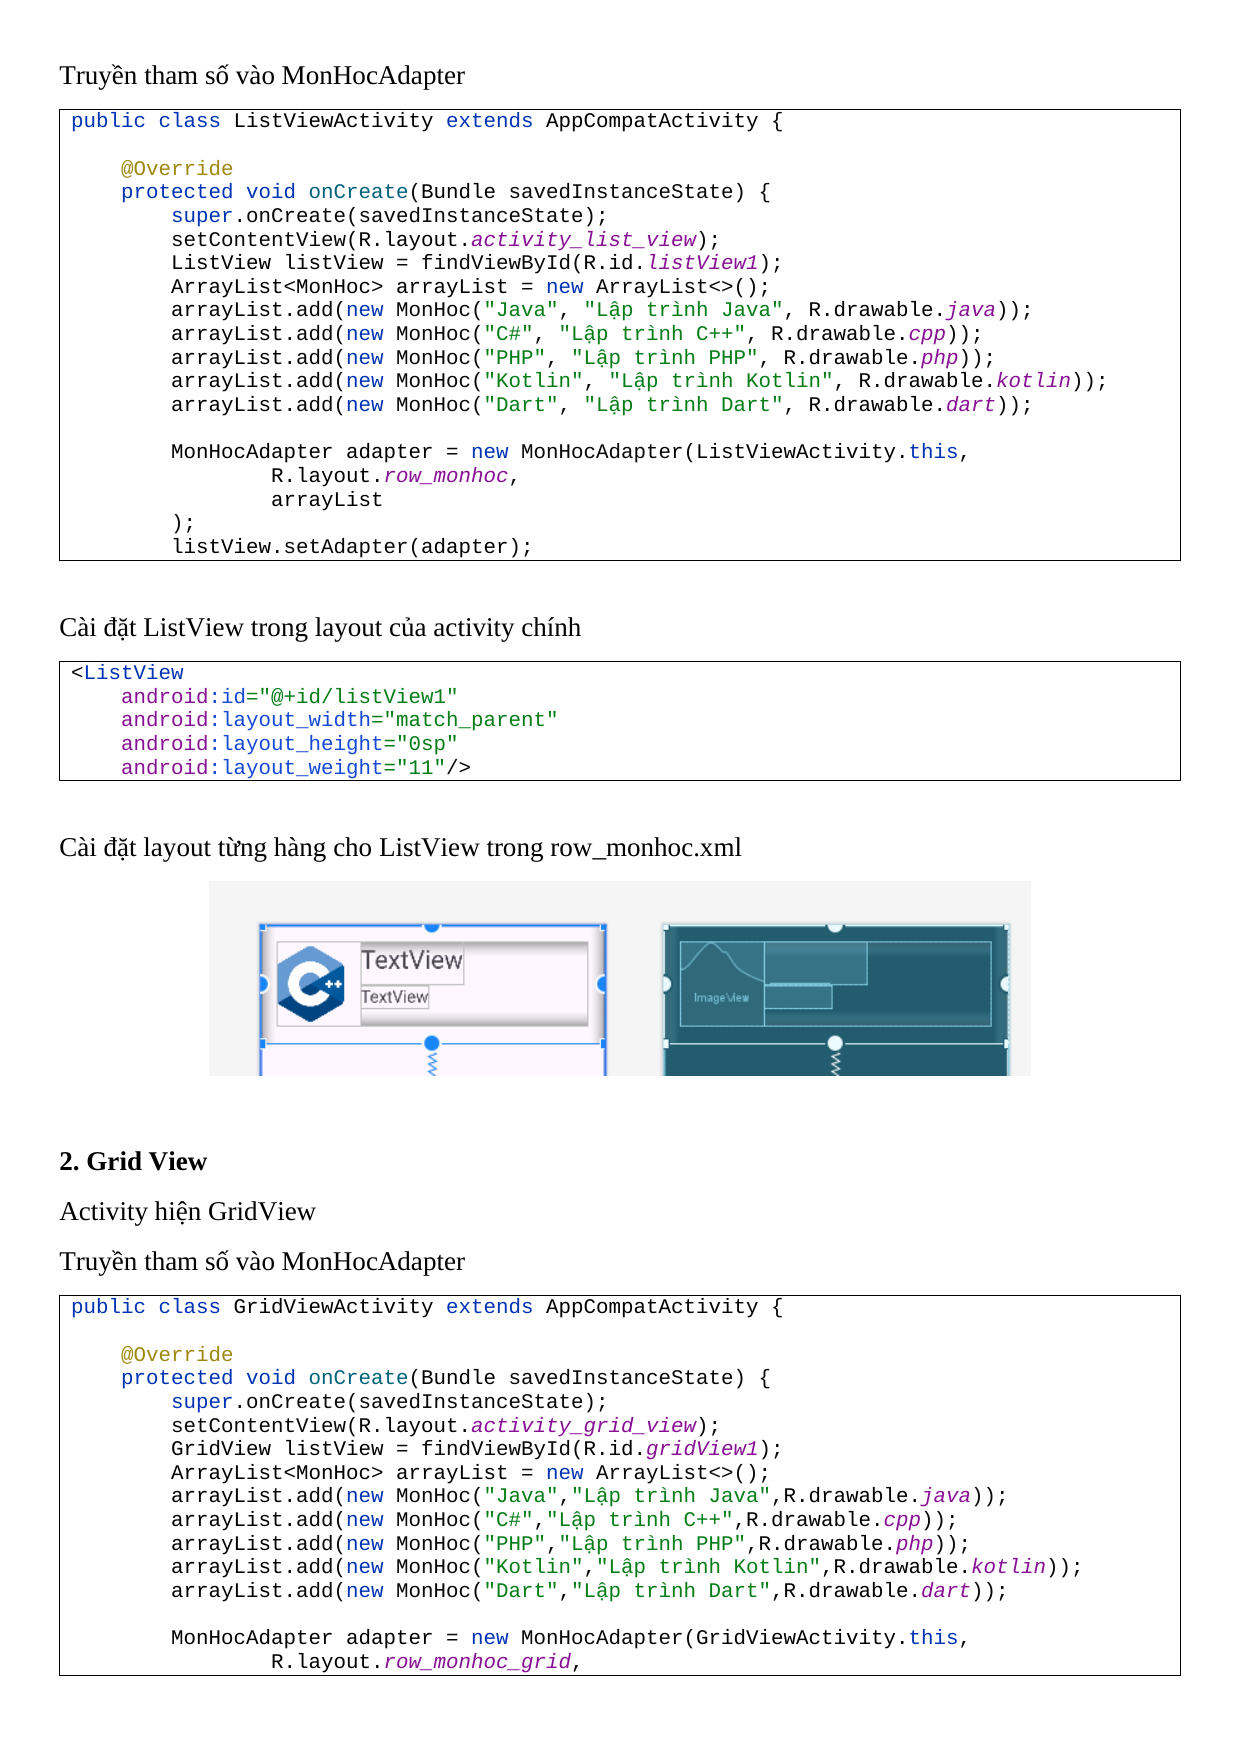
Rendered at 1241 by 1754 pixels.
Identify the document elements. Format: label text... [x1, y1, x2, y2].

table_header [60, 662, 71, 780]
text 2. Grid View [59, 1145, 1181, 1176]
text Cài đặt ListView trong layout của activity chính [59, 611, 1181, 642]
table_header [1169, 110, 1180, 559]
text Cài đặt layout từng hàng cho ListView trong row_monhoc.xml [59, 832, 1181, 863]
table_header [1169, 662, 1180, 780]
text Truyền tham số vào MonHocAdapter [59, 59, 1181, 90]
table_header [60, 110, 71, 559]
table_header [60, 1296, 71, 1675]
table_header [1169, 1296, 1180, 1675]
picture [209, 881, 1032, 1076]
text Truyền tham số vào MonHocAdapter [59, 1245, 1181, 1276]
text Activity hiện GridView [59, 1195, 1181, 1226]
